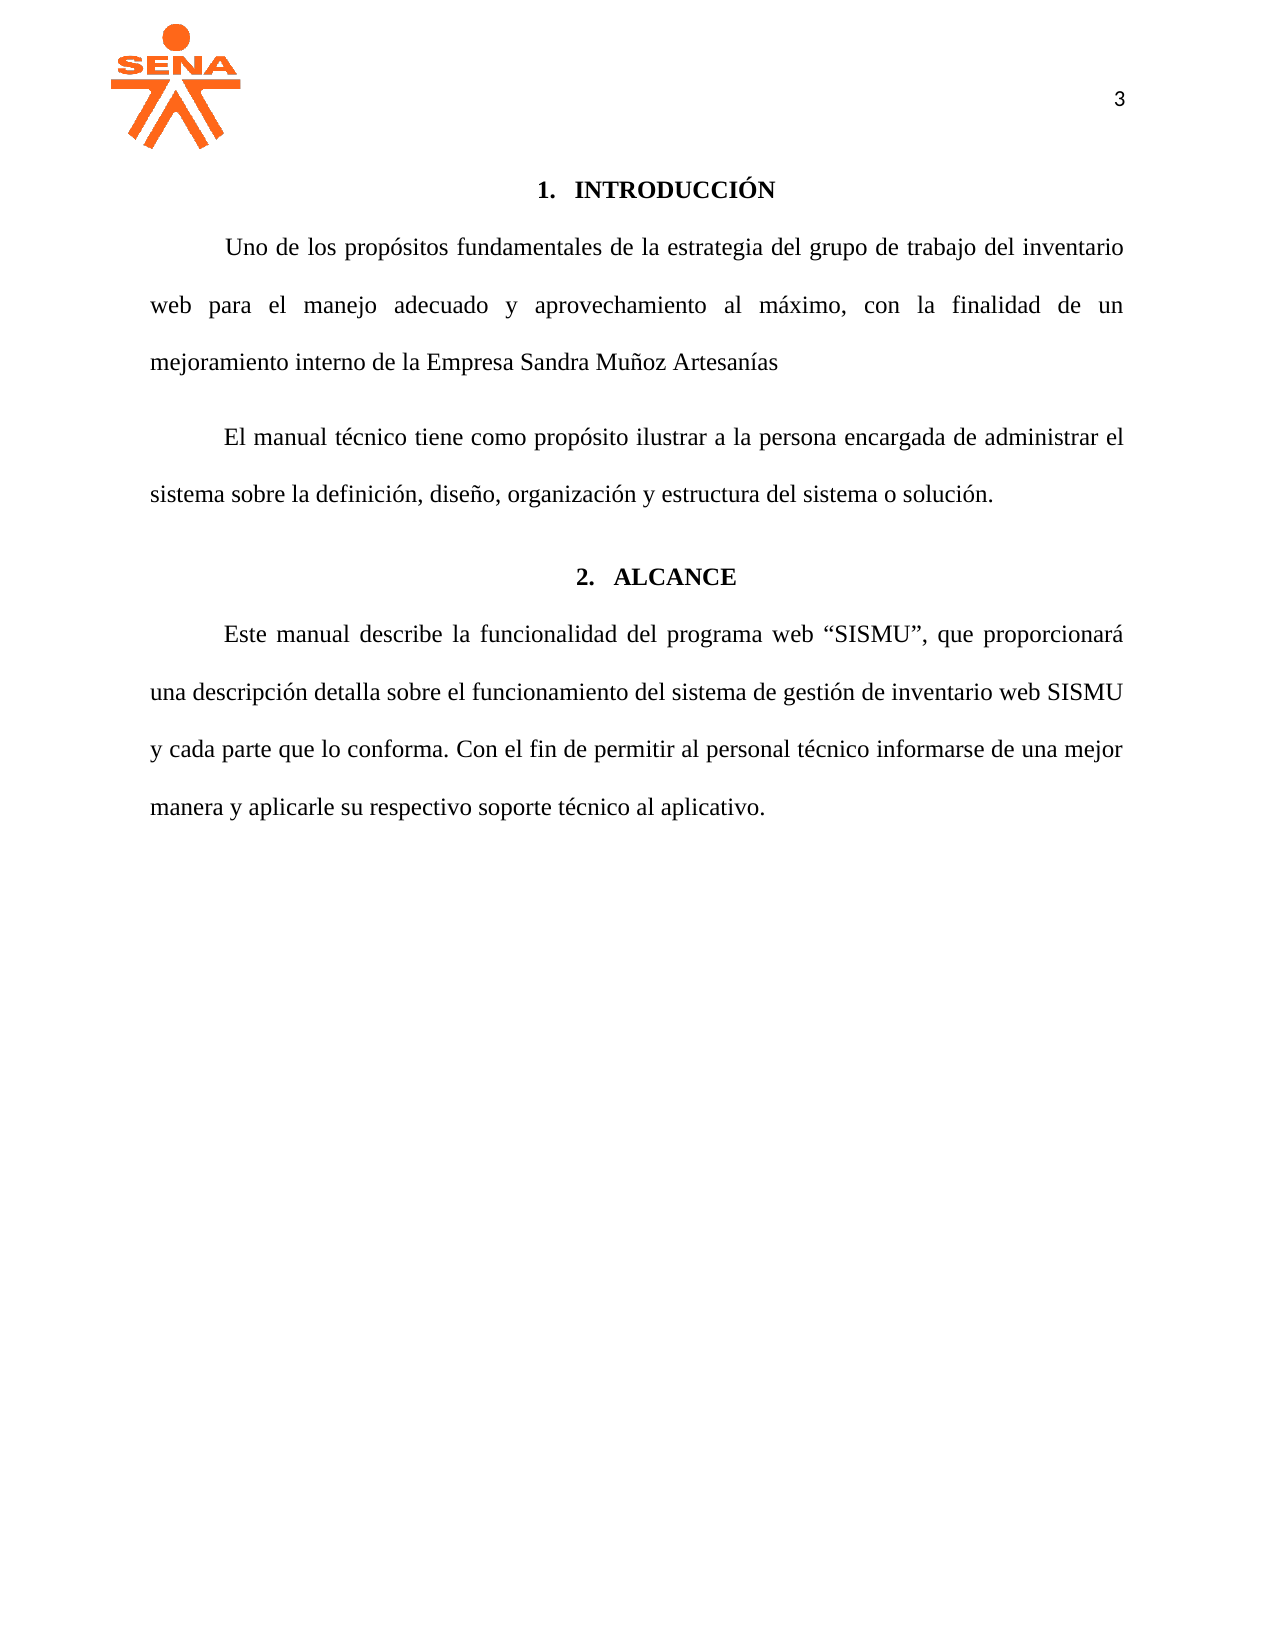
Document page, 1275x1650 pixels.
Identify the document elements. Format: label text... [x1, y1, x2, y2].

text El manual técnico tiene como propósito ilustrar a la persona encargada de administrar el sistema sobre la definición, diseño, organización y estructura del sistema o solución. [150, 422, 1125, 508]
subtitle ALCANCE [187, 562, 1125, 590]
subtitle INTRODUCCIÓN [187, 175, 1125, 204]
text Uno de los propósitos fundamentales de la estrategia del grupo de trabajo del inventario web para el manejo adecuado y aprovechamiento al máximo, con la finalidad de un mejoramiento interno de la Empresa Sandra Muñoz Artesanías [150, 232, 1125, 376]
text Este manual describe la funcionalidad del programa web “SISMU”, que proporcionará una descripción detalla sobre el funcionamiento del sistema de gestión de inventario web SISMU y cada parte que lo conforma. Con el fin de permitir al personal técnico informarse de una mejor manera y aplicarle su respectivo soporte técnico al aplicativo. [150, 619, 1125, 820]
picture [111, 23, 241, 150]
